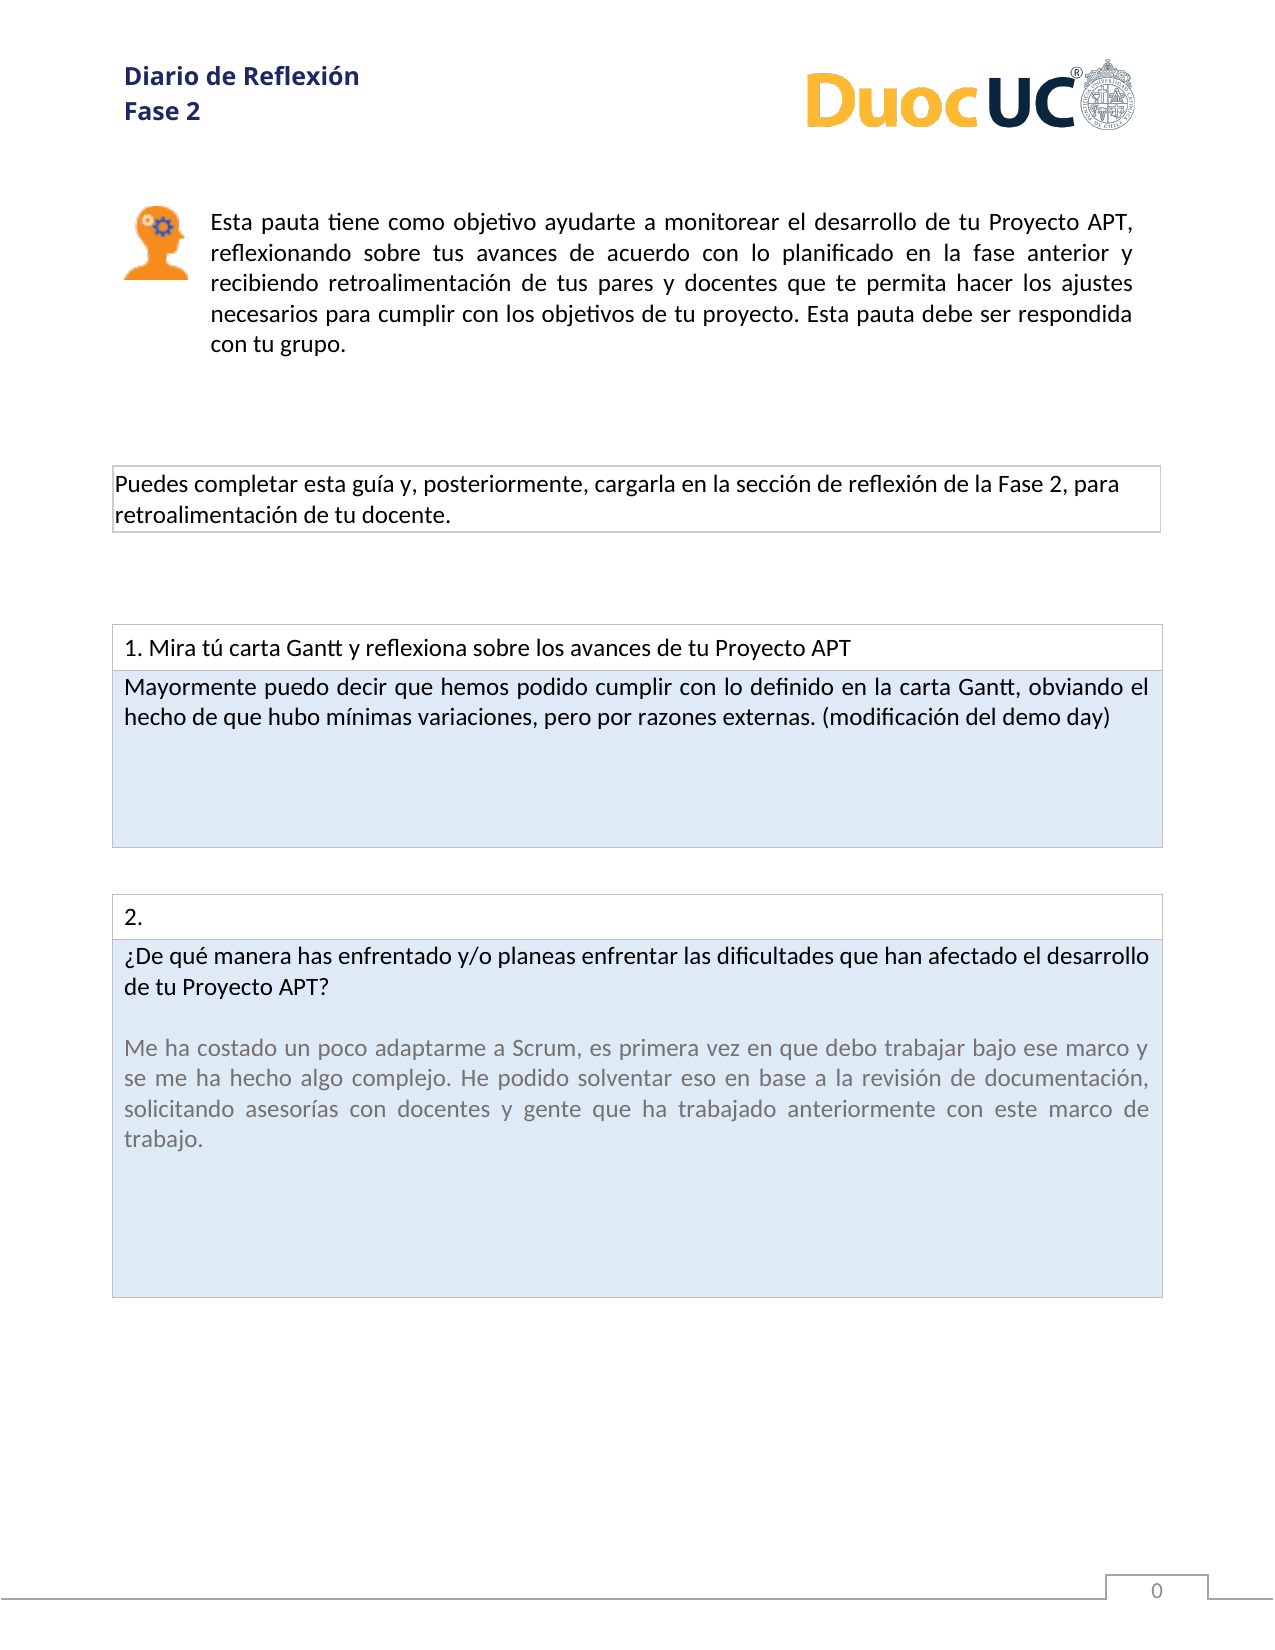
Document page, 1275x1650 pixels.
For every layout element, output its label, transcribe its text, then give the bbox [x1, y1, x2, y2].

table_header Esta pauta tiene como objetivo ayudarte a monitorear el desarrollo de tu Proyecto APT, reflexionando sobre tus avances de acuerdo con lo planificado en la fase anterior y recibiendo retroalimentación de tus pares y docentes que te permita hacer los ajustes necesarios para cumplir con los objetivos de tu proyecto. Esta pauta debe ser respondida con tu grupo. [199, 207, 1146, 435]
table_cell ¿De qué manera has enfrentado y/o planeas enfrentar las dificultades que han afectado el desarrollo de tu Proyecto APT? Me ha costado un poco adaptarme a Scrum, es primera vez en que debo trabajar bajo ese marco y se me ha hecho algo complejo. He podido solventar eso en base a la revisión de documentación, solicitando asesorías con docentes y gente que ha trabajado anteriormente con este marco de trabajo. [113, 940, 1162, 1297]
table_header 1. Mira tú carta Gantt y reflexiona sobre los avances de tu Proyecto APT [113, 625, 1162, 670]
table_header 2. [113, 895, 1162, 939]
picture [807, 59, 1135, 130]
table_cell Mayormente puedo decir que hemos podido cumplir con lo definido en la carta Gantt, obviando el hecho de que hubo mínimas variaciones, pero por razones externas. (modificación del demo day) [113, 671, 1162, 847]
table_header [112, 207, 199, 435]
table_header Puedes completar esta guía y, posteriormente, cargarla en la sección de reflexión de la Fase 2, para retroalimentación de tu docente. [114, 467, 1160, 531]
